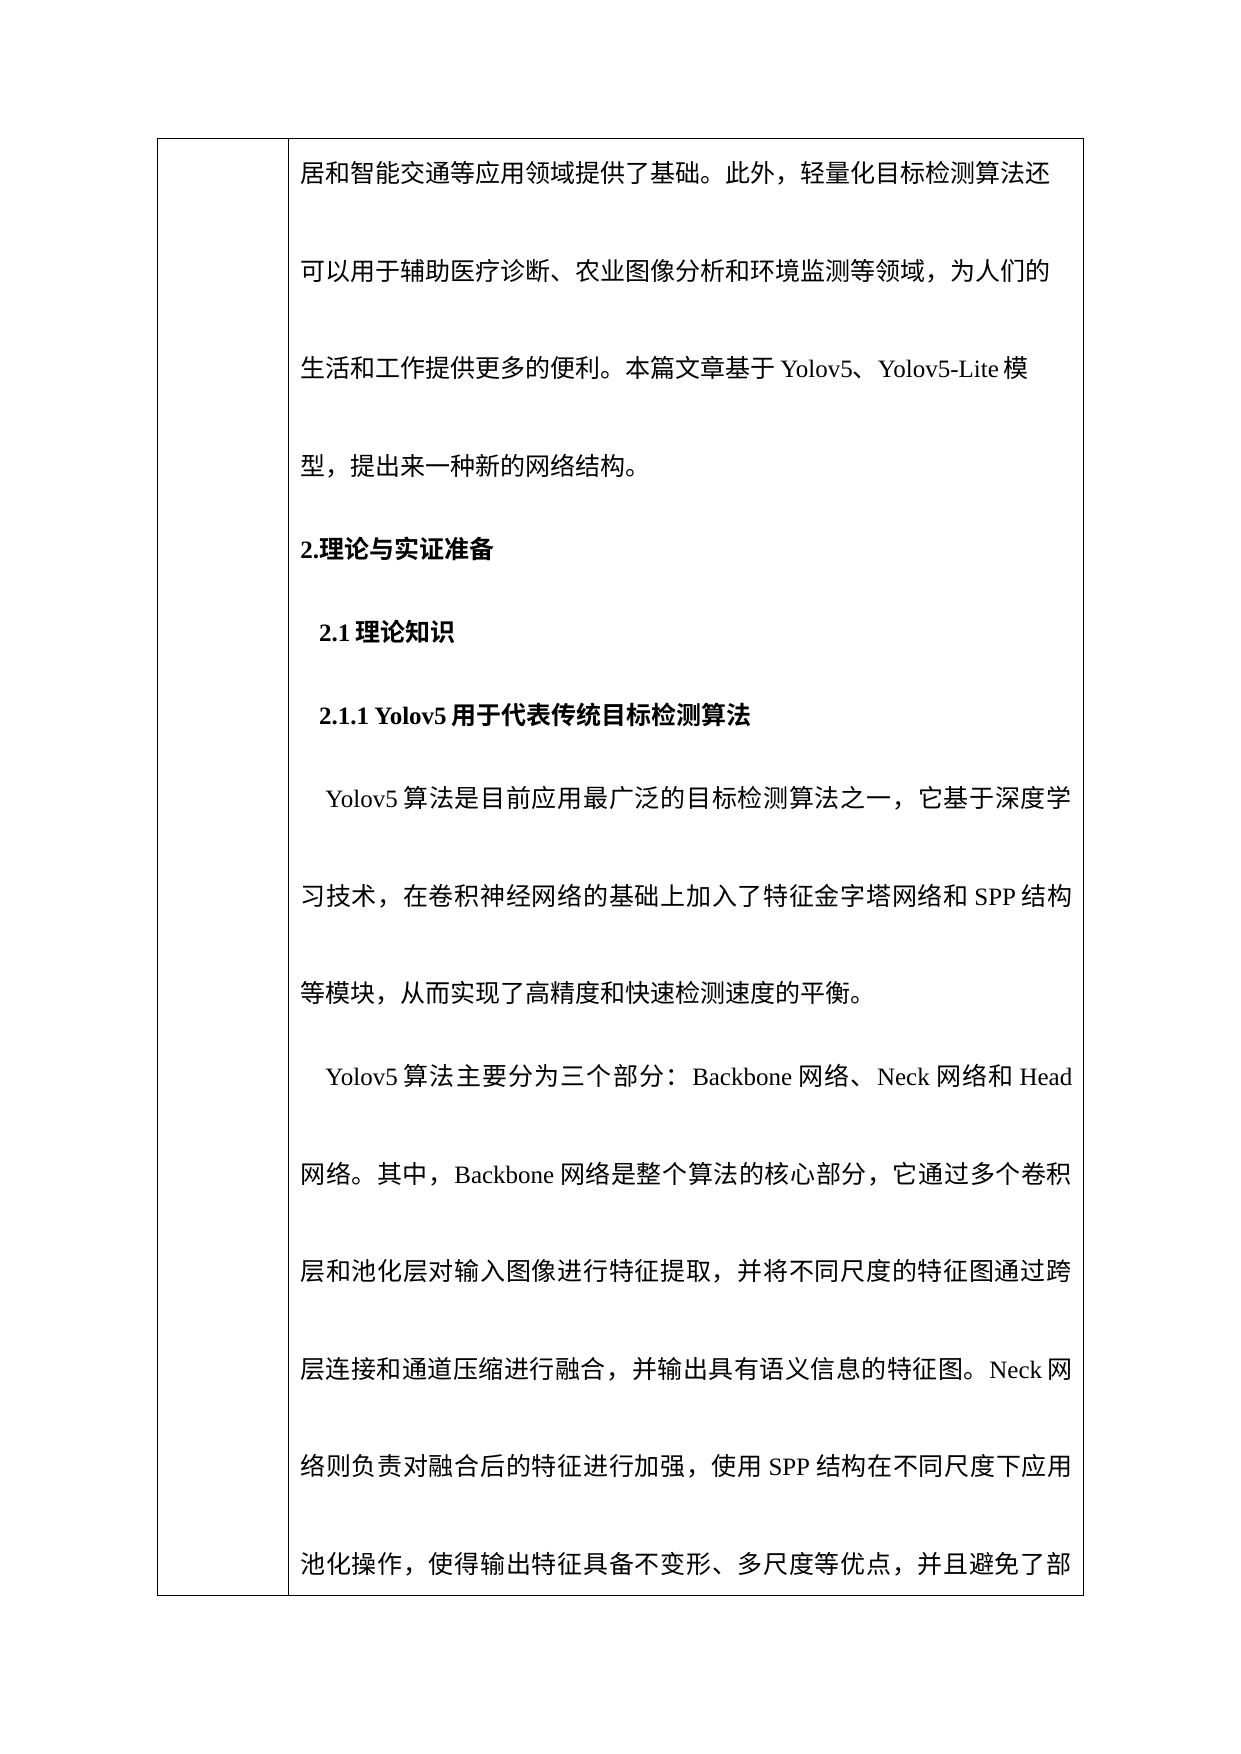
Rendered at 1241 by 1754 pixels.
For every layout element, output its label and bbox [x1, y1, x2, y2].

table_cell [289, 139, 1083, 1595]
table_cell [158, 139, 288, 1595]
